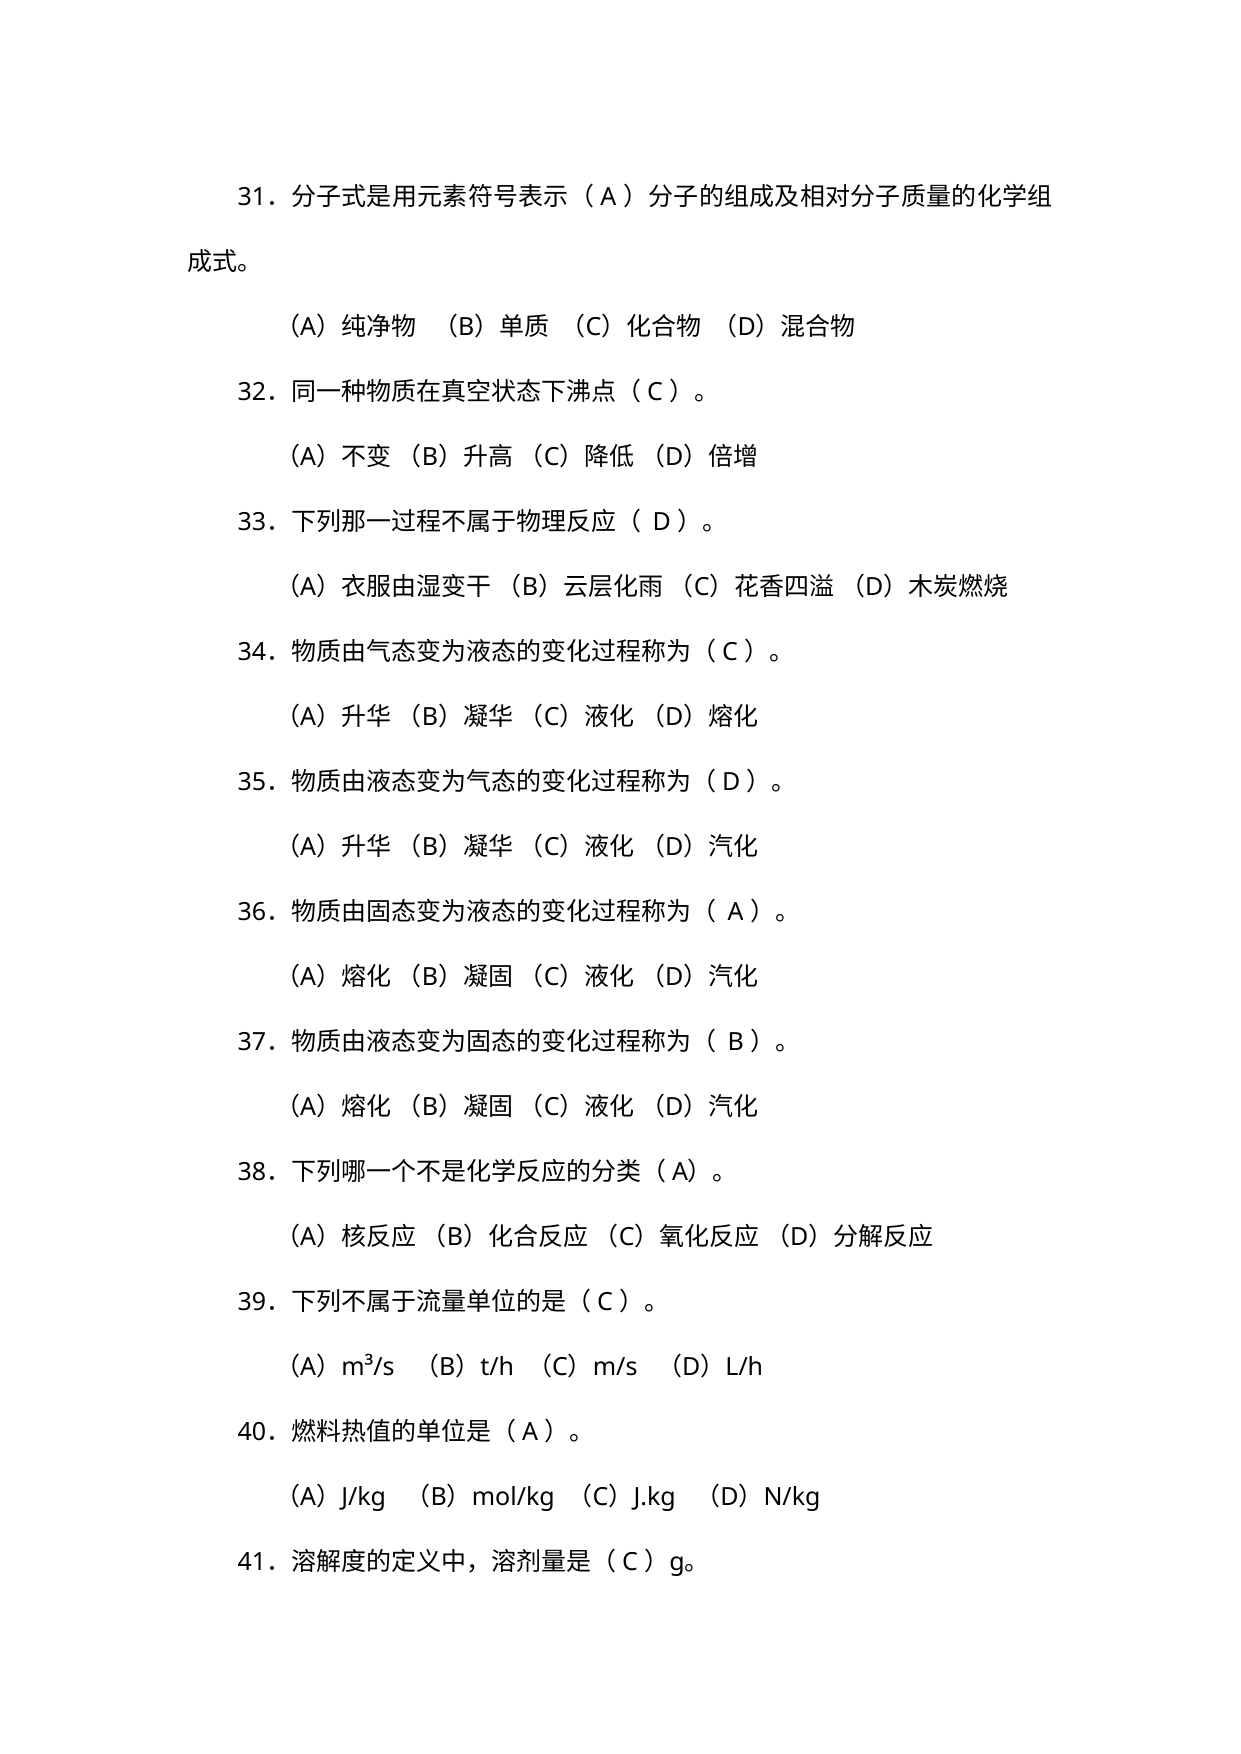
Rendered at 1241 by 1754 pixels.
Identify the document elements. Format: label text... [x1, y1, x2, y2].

list m³/s （B）t/h （C）m/s （D）L/h [231, 1332, 1053, 1397]
text （A）升华 （B）凝华 （C）液化 （D）熔化 [231, 682, 1053, 747]
text （A）J/kg （B）mol/kg （C）J.kg （D）N/kg [231, 1462, 1053, 1527]
text （A）升华 （B）凝华 （C）液化 （D）汽化 [231, 812, 1053, 877]
text （A）不变 （B）升高 （C）降低 （D）倍增 [231, 422, 1053, 487]
text （A）熔化 （B）凝固 （C）液化 （D）汽化 [231, 1072, 1053, 1137]
list 分子式是用元素符号表示（ A ）分子的组成及相对分子质量的化学组成式。 [187, 162, 1053, 292]
text （A）衣服由湿变干 （B）云层化雨 （C）花香四溢 （D）木炭燃烧 [231, 552, 1053, 617]
list 下列不属于流量单位的是（ C ）。 [187, 1267, 1053, 1332]
list 溶解度的定义中，溶剂量是（ C ）g。 [187, 1527, 1053, 1592]
list 物质由固态变为液态的变化过程称为（ A ）。 [187, 877, 1053, 942]
text （A）核反应 （B）化合反应 （C）氧化反应 （D）分解反应 [231, 1202, 1053, 1267]
list 燃料热值的单位是（ A ）。 [187, 1397, 1053, 1462]
list 物质由液态变为固态的变化过程称为（ B ）。 [187, 1007, 1053, 1072]
text （A）熔化 （B）凝固 （C）液化 （D）汽化 [231, 942, 1053, 1007]
list 下列那一过程不属于物理反应（ D ）。 [187, 487, 1053, 552]
list 下列哪一个不是化学反应的分类（ A）。 [187, 1137, 1053, 1202]
list 物质由液态变为气态的变化过程称为（ D ）。 [187, 747, 1053, 812]
list 同一种物质在真空状态下沸点（ C ）。 [187, 357, 1053, 422]
text （A）纯净物 （B）单质 （C）化合物 （D）混合物 [231, 292, 1053, 357]
list 物质由气态变为液态的变化过程称为（ C ）。 [187, 617, 1053, 682]
